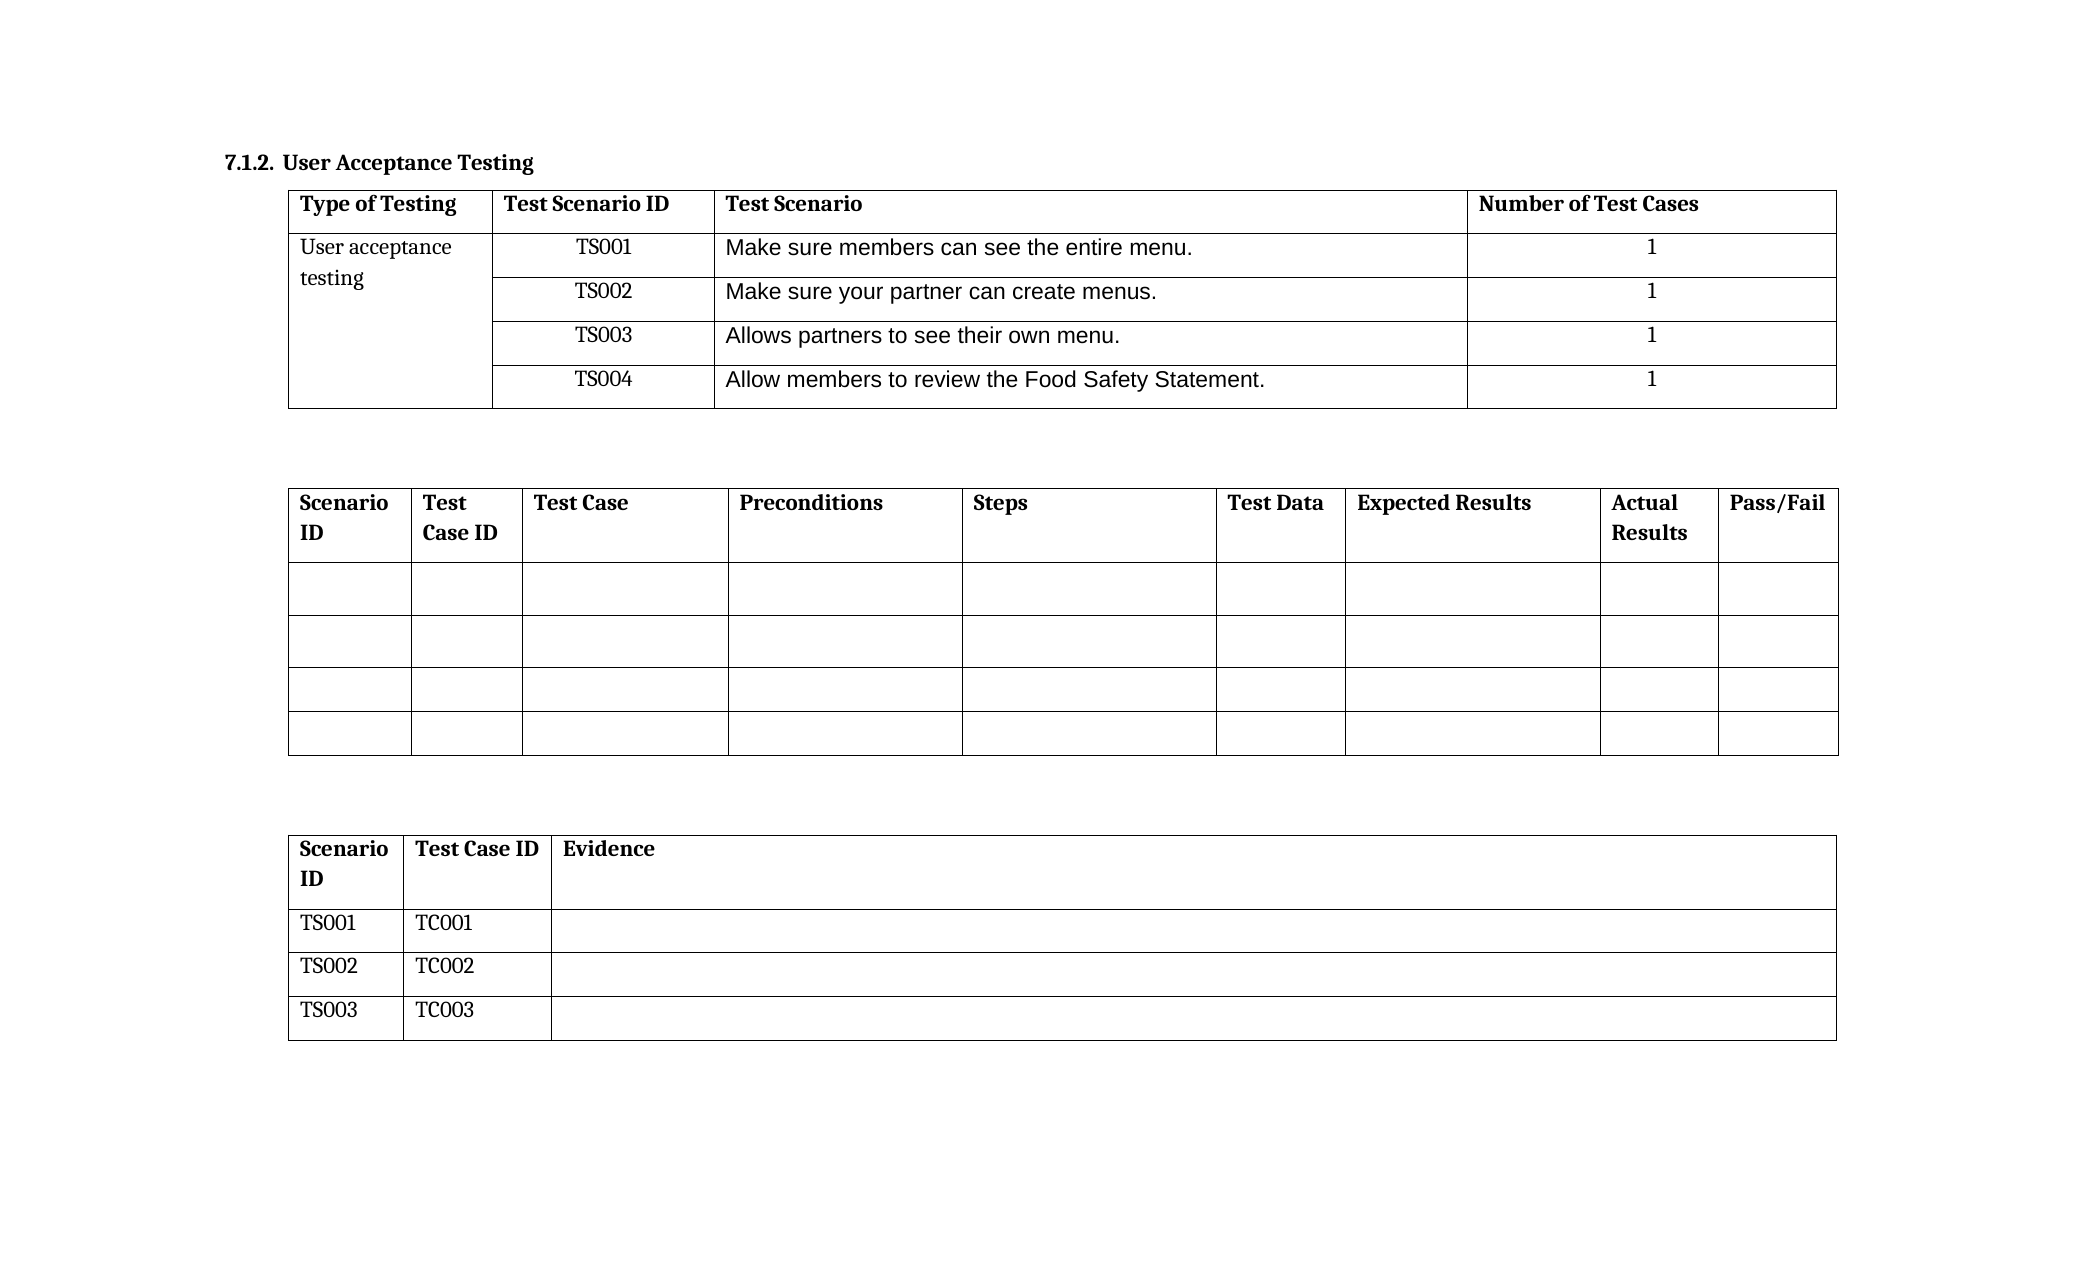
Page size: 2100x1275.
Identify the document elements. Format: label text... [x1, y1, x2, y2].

table_header Pass/Fail [1719, 489, 1838, 562]
table_cell [552, 953, 1836, 996]
table_cell [1346, 616, 1600, 667]
table_cell [1346, 563, 1600, 614]
table_cell Make sure members can see the entire menu. [715, 234, 1467, 277]
table_cell TS004 [493, 366, 714, 408]
table_header Preconditions [729, 489, 962, 562]
table_cell [1719, 668, 1838, 711]
table_cell 1 [1468, 234, 1836, 277]
table_header Test Case ID [412, 489, 522, 562]
table_cell [523, 563, 728, 614]
table_cell [1719, 712, 1838, 754]
table_cell [1217, 668, 1345, 711]
table_cell Allow members to review the Food Safety Statement. [715, 366, 1467, 408]
table_cell [523, 616, 728, 667]
table_cell [1217, 616, 1345, 667]
table_cell TC002 [404, 953, 551, 996]
table_cell [412, 616, 522, 667]
table_cell [963, 616, 1216, 667]
table_header Test Scenario [715, 191, 1467, 233]
table_header Expected Results [1346, 489, 1600, 562]
table_cell [729, 616, 962, 667]
table_cell TS002 [493, 278, 714, 321]
table_cell [729, 712, 962, 754]
table_header Steps [963, 489, 1216, 562]
table_cell [412, 563, 522, 614]
table_cell [289, 712, 411, 754]
table_cell [523, 668, 728, 711]
table_cell [289, 616, 411, 667]
table_cell [1719, 616, 1838, 667]
table_cell 1 [1468, 366, 1836, 408]
table_header Test Case [523, 489, 728, 562]
table_header Type of Testing [289, 191, 492, 233]
table_cell [729, 668, 962, 711]
table_cell Make sure your partner can create menus. [715, 278, 1467, 321]
table_cell TS001 [493, 234, 714, 277]
table_header Actual Results [1601, 489, 1718, 562]
table_cell [552, 910, 1836, 952]
table_cell Allows partners to see their own menu. [715, 322, 1467, 364]
table_cell [1217, 712, 1345, 754]
table_header Evidence [552, 836, 1836, 908]
table_cell [412, 712, 522, 754]
table_cell [1601, 668, 1718, 711]
table_cell TC003 [404, 997, 551, 1040]
table_header Test Scenario ID [493, 191, 714, 233]
table_cell [289, 668, 411, 711]
table_cell TS001 [289, 910, 403, 952]
table_cell [552, 997, 1836, 1040]
table_cell TS003 [289, 997, 403, 1040]
table_cell [412, 668, 522, 711]
table_header Test Data [1217, 489, 1345, 562]
table_cell [1217, 563, 1345, 614]
table_cell [289, 563, 411, 614]
table_header Scenario ID [289, 489, 411, 562]
table_header Scenario ID [289, 836, 403, 908]
table_cell User acceptance testing [289, 234, 492, 408]
table_cell [1719, 563, 1838, 614]
table_header Number of Test Cases [1468, 191, 1836, 233]
table_cell TC001 [404, 910, 551, 952]
table_cell [963, 563, 1216, 614]
table_cell TS002 [289, 953, 403, 996]
list User Acceptance Testing [225, 150, 1950, 176]
table_cell [963, 668, 1216, 711]
table_cell [1601, 712, 1718, 754]
table_cell [523, 712, 728, 754]
table_cell [1601, 616, 1718, 667]
table_cell [963, 712, 1216, 754]
table_cell [1346, 668, 1600, 711]
table_cell [729, 563, 962, 614]
table_header Test Case ID [404, 836, 551, 908]
table_cell 1 [1468, 322, 1836, 364]
table_cell [1601, 563, 1718, 614]
table_cell [1346, 712, 1600, 754]
table_cell TS003 [493, 322, 714, 364]
table_cell 1 [1468, 278, 1836, 321]
